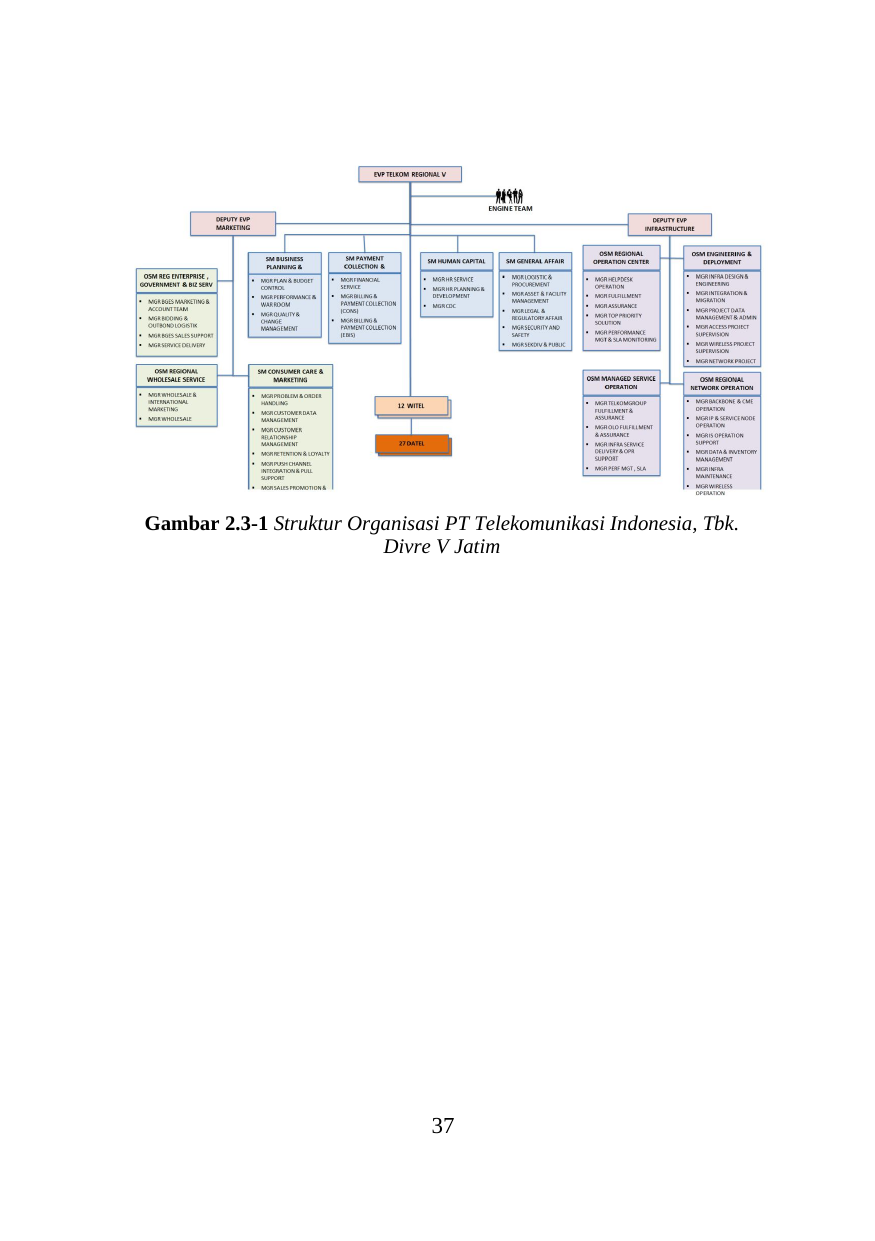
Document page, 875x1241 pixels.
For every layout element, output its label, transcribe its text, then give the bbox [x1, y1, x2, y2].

text Gambar 2.3-1 Struktur Organisasi PT Telekomunikasi Indonesia, Tbk. Divre V Jatim [118, 510, 767, 558]
picture [118, 150, 768, 509]
